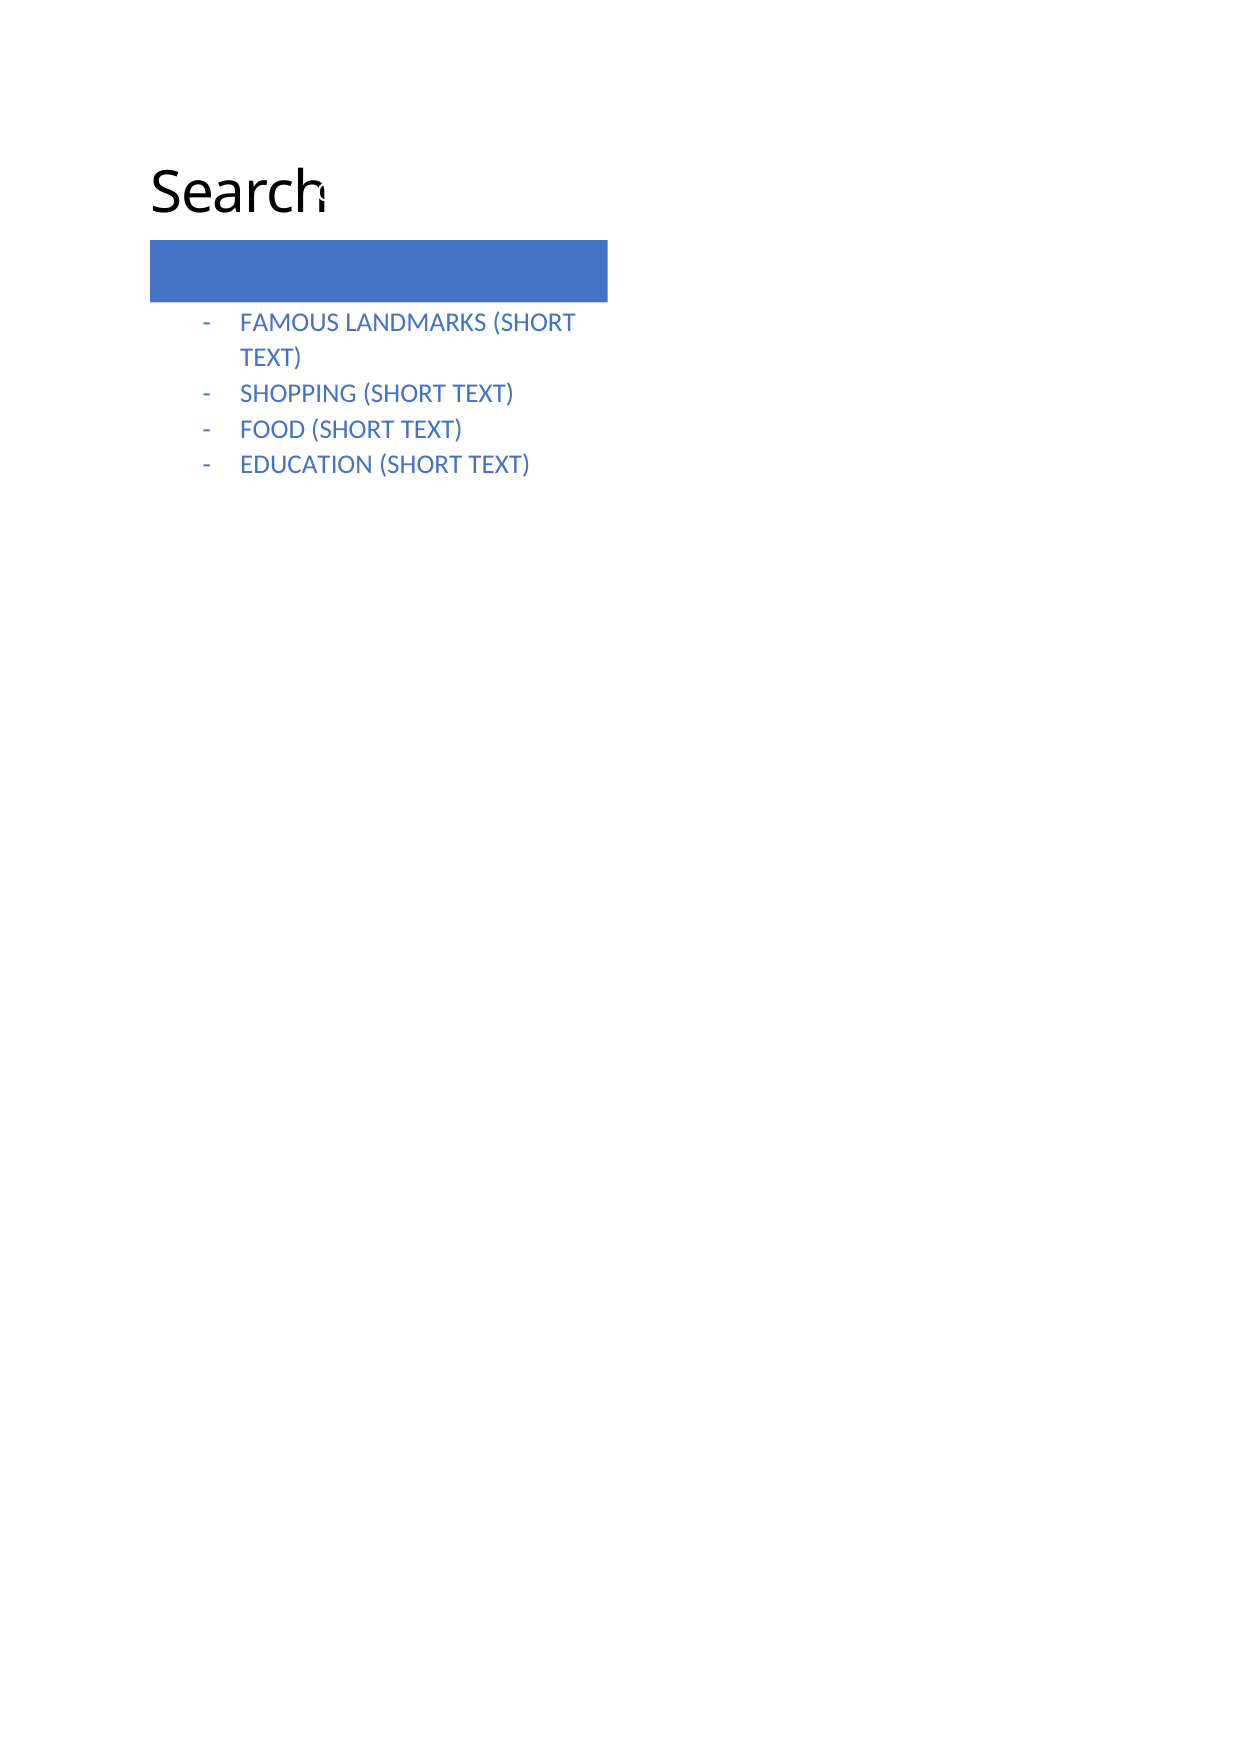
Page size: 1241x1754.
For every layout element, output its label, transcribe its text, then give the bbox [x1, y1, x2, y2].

title Search [150, 150, 1090, 229]
